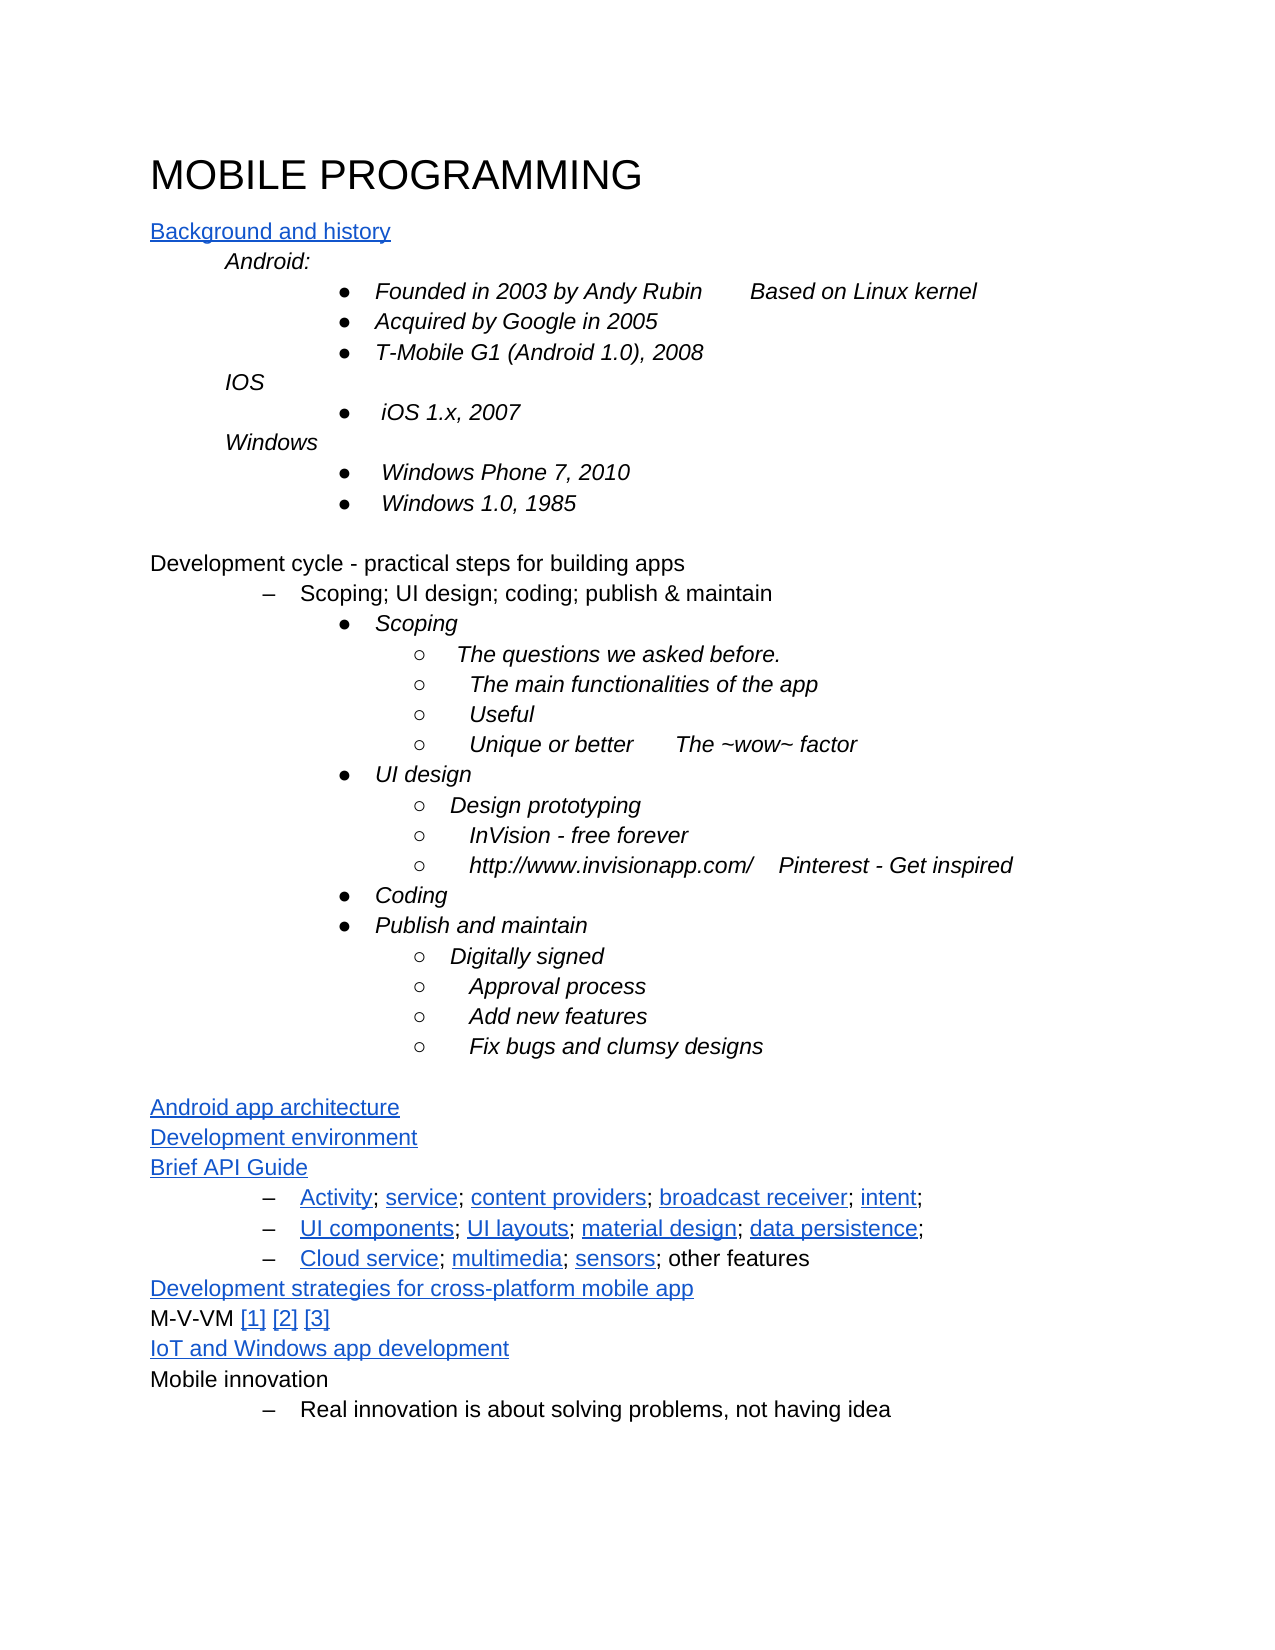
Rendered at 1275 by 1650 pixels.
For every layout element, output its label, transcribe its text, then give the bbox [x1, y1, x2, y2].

list Unique or better The ~wow~ factor [412, 731, 1125, 757]
text Brief API Guide [150, 1154, 1125, 1180]
text Mobile innovation [150, 1366, 1125, 1392]
list Scoping [337, 610, 1125, 637]
text Development environment [150, 1124, 1125, 1150]
list Windows Phone 7, 2010 [337, 459, 1125, 486]
text Background and history [150, 218, 1125, 244]
list http://www.invisionapp.com/ Pinterest - Get inspired [412, 852, 1125, 878]
list Real innovation is about solving problems, not having idea [262, 1396, 1125, 1422]
list Approval process [412, 973, 1125, 999]
text Android app architecture [150, 1094, 1125, 1120]
list Useful [412, 701, 1125, 727]
text IoT and Windows app development [150, 1335, 1125, 1362]
list Scoping; UI design; coding; publish & maintain [262, 580, 1125, 606]
list T-Mobile G1 (Android 1.0), 2008 [337, 338, 1125, 365]
list Founded in 2003 by Andy Rubin Based on Linux kernel [337, 278, 1125, 304]
text IOS [150, 369, 1125, 395]
list Activity; service; content providers; broadcast receiver; intent; [262, 1184, 1125, 1211]
list Digitally signed [412, 943, 1125, 969]
list The questions we asked before. [412, 641, 1125, 667]
subtitle MOBILE PROGRAMMING [150, 150, 1125, 198]
list InVision - free forever [412, 822, 1125, 848]
list Coding [337, 882, 1125, 908]
list The main functionalities of the app [412, 671, 1125, 697]
text M-V-VM [1] [2] [3] [150, 1305, 1125, 1331]
list UI design [337, 761, 1125, 788]
list UI components; UI layouts; material design; data persistence; [262, 1214, 1125, 1241]
list Publish and maintain [337, 912, 1125, 939]
text Development strategies for cross-platform mobile app [150, 1275, 1125, 1301]
list Design prototyping [412, 792, 1125, 818]
list Fix bugs and clumsy designs [412, 1033, 1125, 1059]
text Development cycle - practical steps for building apps [150, 550, 1125, 576]
text Windows [150, 429, 1125, 455]
list Add new features [412, 1003, 1125, 1029]
list Acquired by Google in 2005 [337, 308, 1125, 334]
list iOS 1.x, 2007 [337, 399, 1125, 425]
list Cloud service; multimedia; sensors; other features [262, 1245, 1125, 1271]
text Android: [150, 248, 1125, 274]
list Windows 1.0, 1985 [337, 489, 1125, 516]
